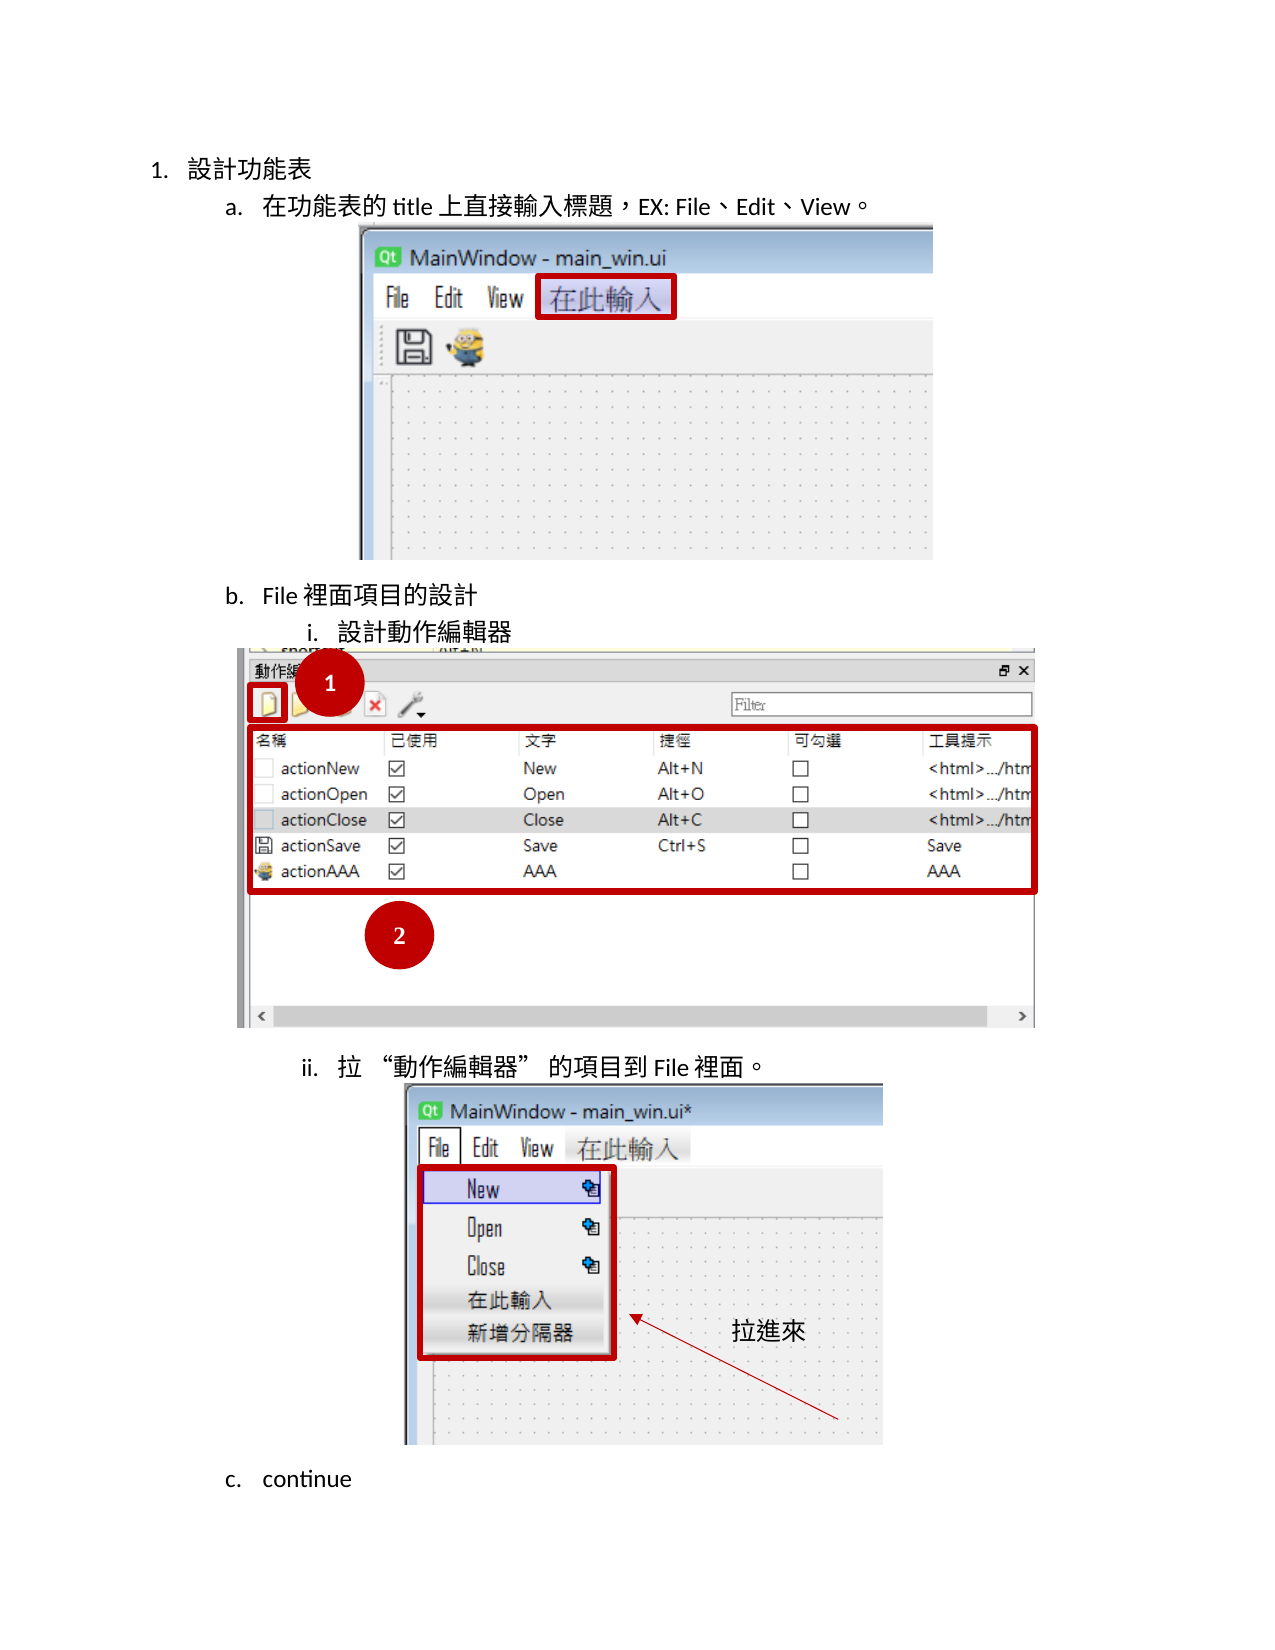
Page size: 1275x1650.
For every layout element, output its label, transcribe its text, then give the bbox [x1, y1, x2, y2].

list 在功能表的title上直接輸入標題，EX: File、Edit、View。 [225, 186, 1125, 222]
list 設計功能表 [150, 150, 1125, 186]
picture [358, 222, 933, 560]
list File裡面項目的設計 [225, 576, 1125, 612]
picture [403, 1084, 883, 1445]
list continue [225, 1463, 1125, 1493]
picture [253, 731, 1031, 888]
picture [237, 648, 1035, 1028]
list 設計動作編輯器 [319, 612, 1125, 648]
list 拉 “動作編輯器” 的項目到File裡面。 [319, 1047, 1125, 1084]
